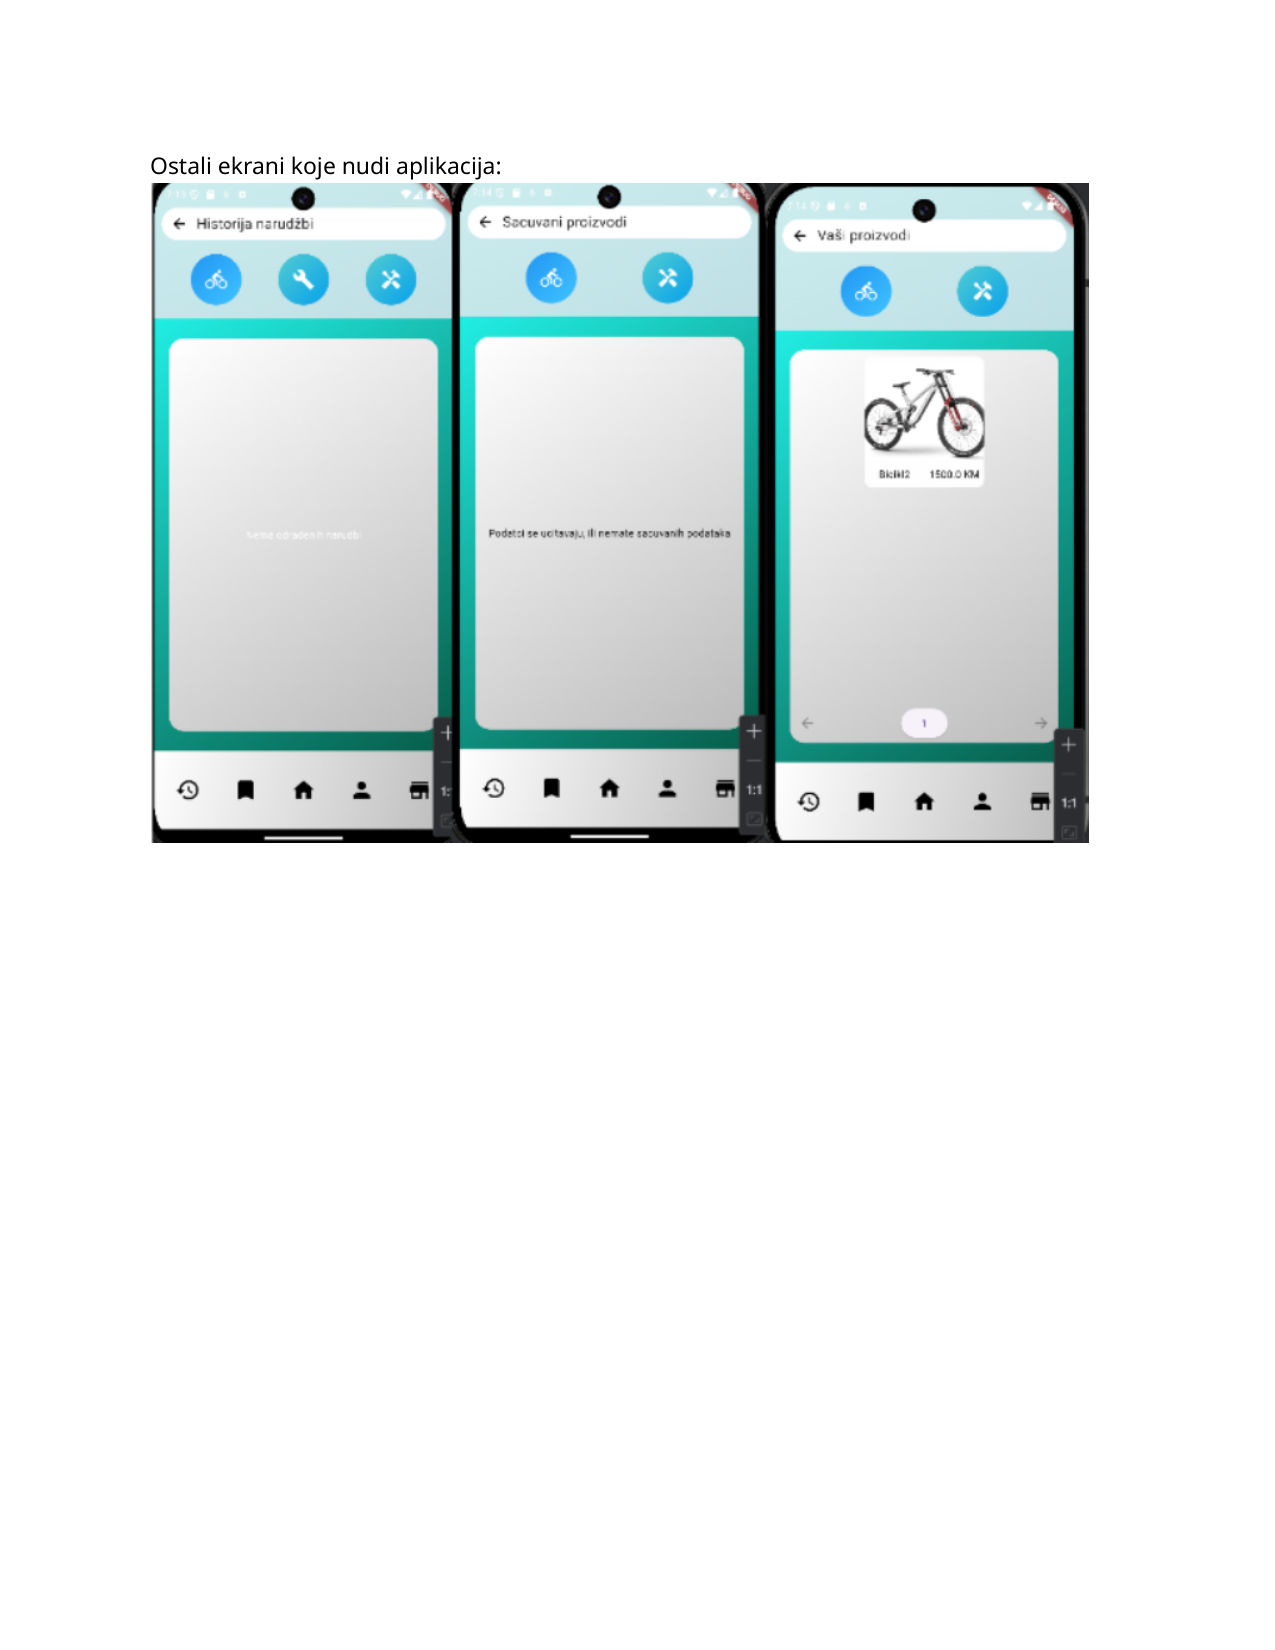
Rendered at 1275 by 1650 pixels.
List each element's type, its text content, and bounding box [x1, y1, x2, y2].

picture [150, 183, 1089, 843]
